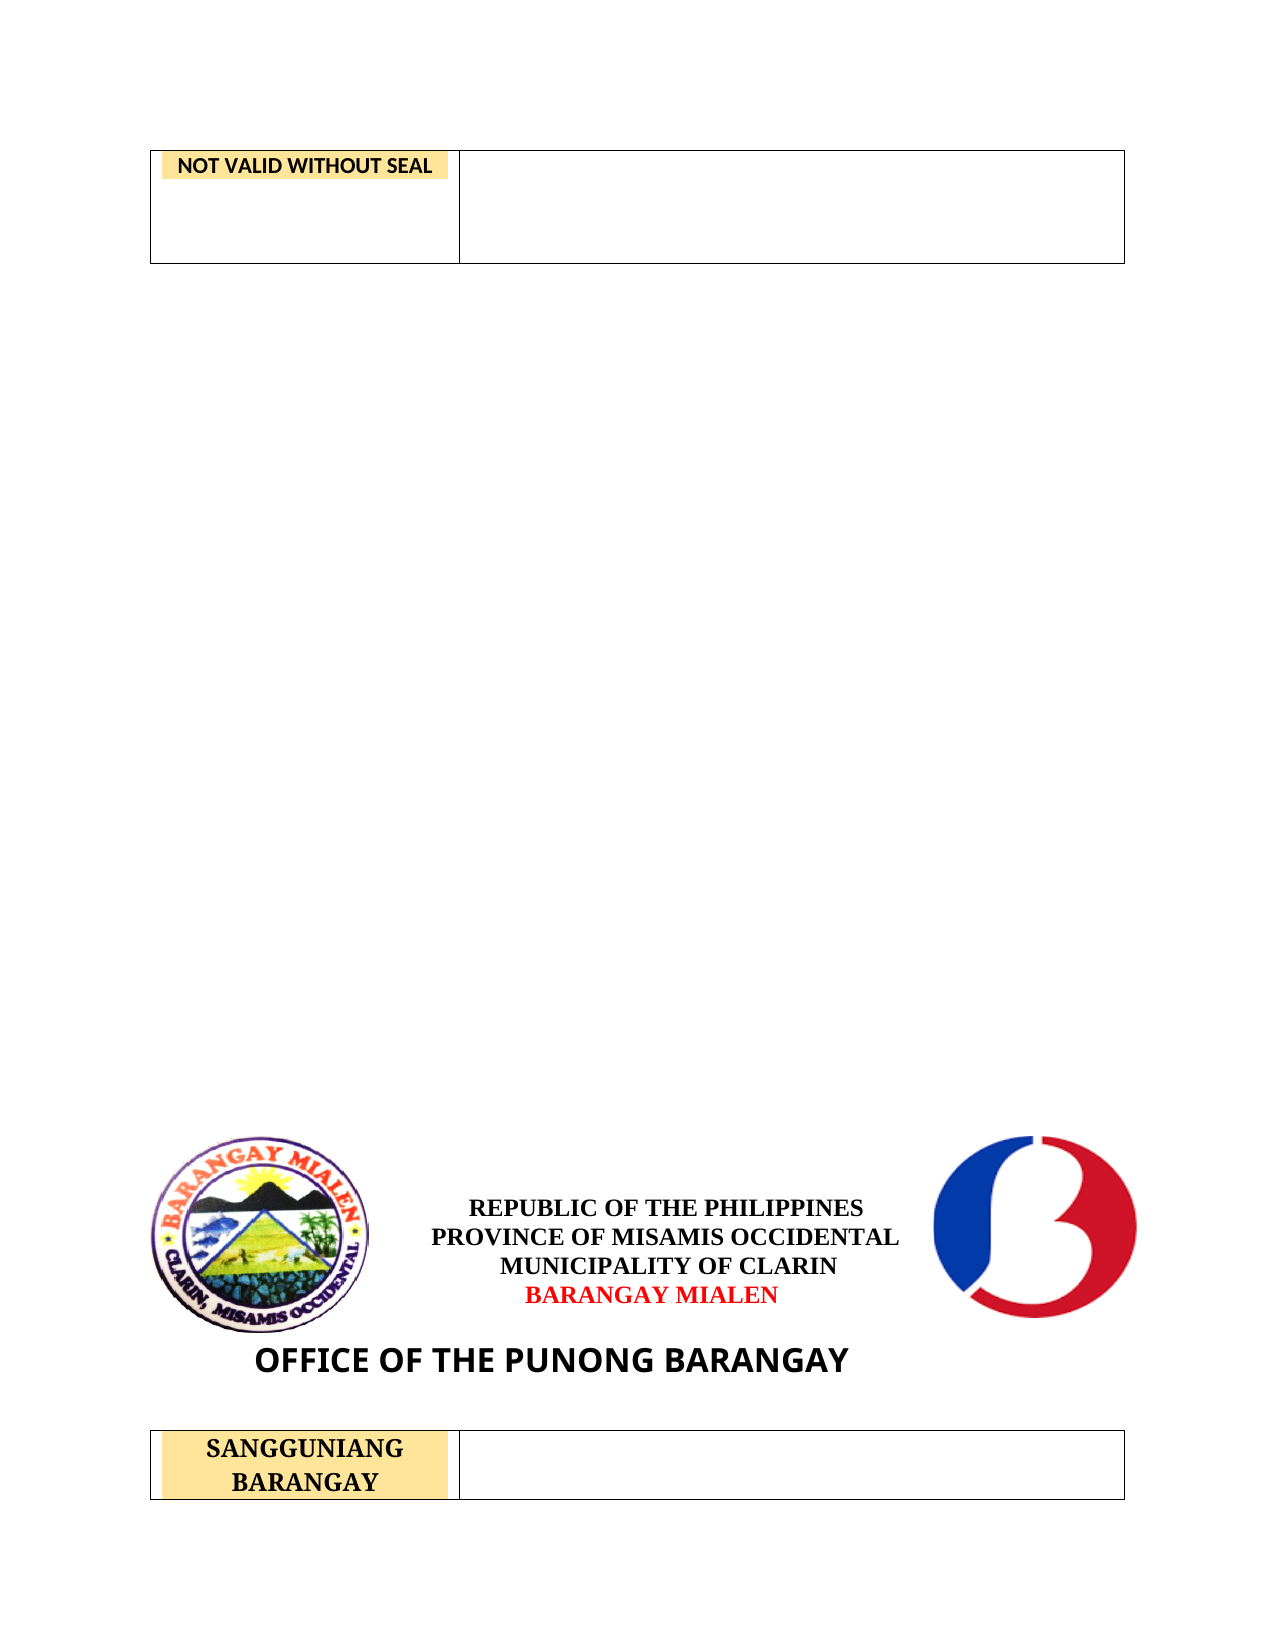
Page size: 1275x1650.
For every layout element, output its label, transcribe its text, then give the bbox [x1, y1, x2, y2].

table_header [460, 1431, 1124, 1499]
text OFFICE OF THE PUNONG BARANGAY [150, 1337, 1125, 1383]
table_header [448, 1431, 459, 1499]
picture [150, 1136, 369, 1333]
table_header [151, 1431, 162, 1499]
text PROVINCE OF MISAMIS OCCIDENTAL [369, 1222, 933, 1251]
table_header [460, 151, 1124, 263]
text REPUBLIC OF THE PHILIPPINES [369, 1193, 933, 1222]
text MUNICIPALITY OF CLARIN [369, 1251, 933, 1280]
text BARANGAY MIALEN [369, 1280, 933, 1308]
picture [933, 1136, 1137, 1318]
